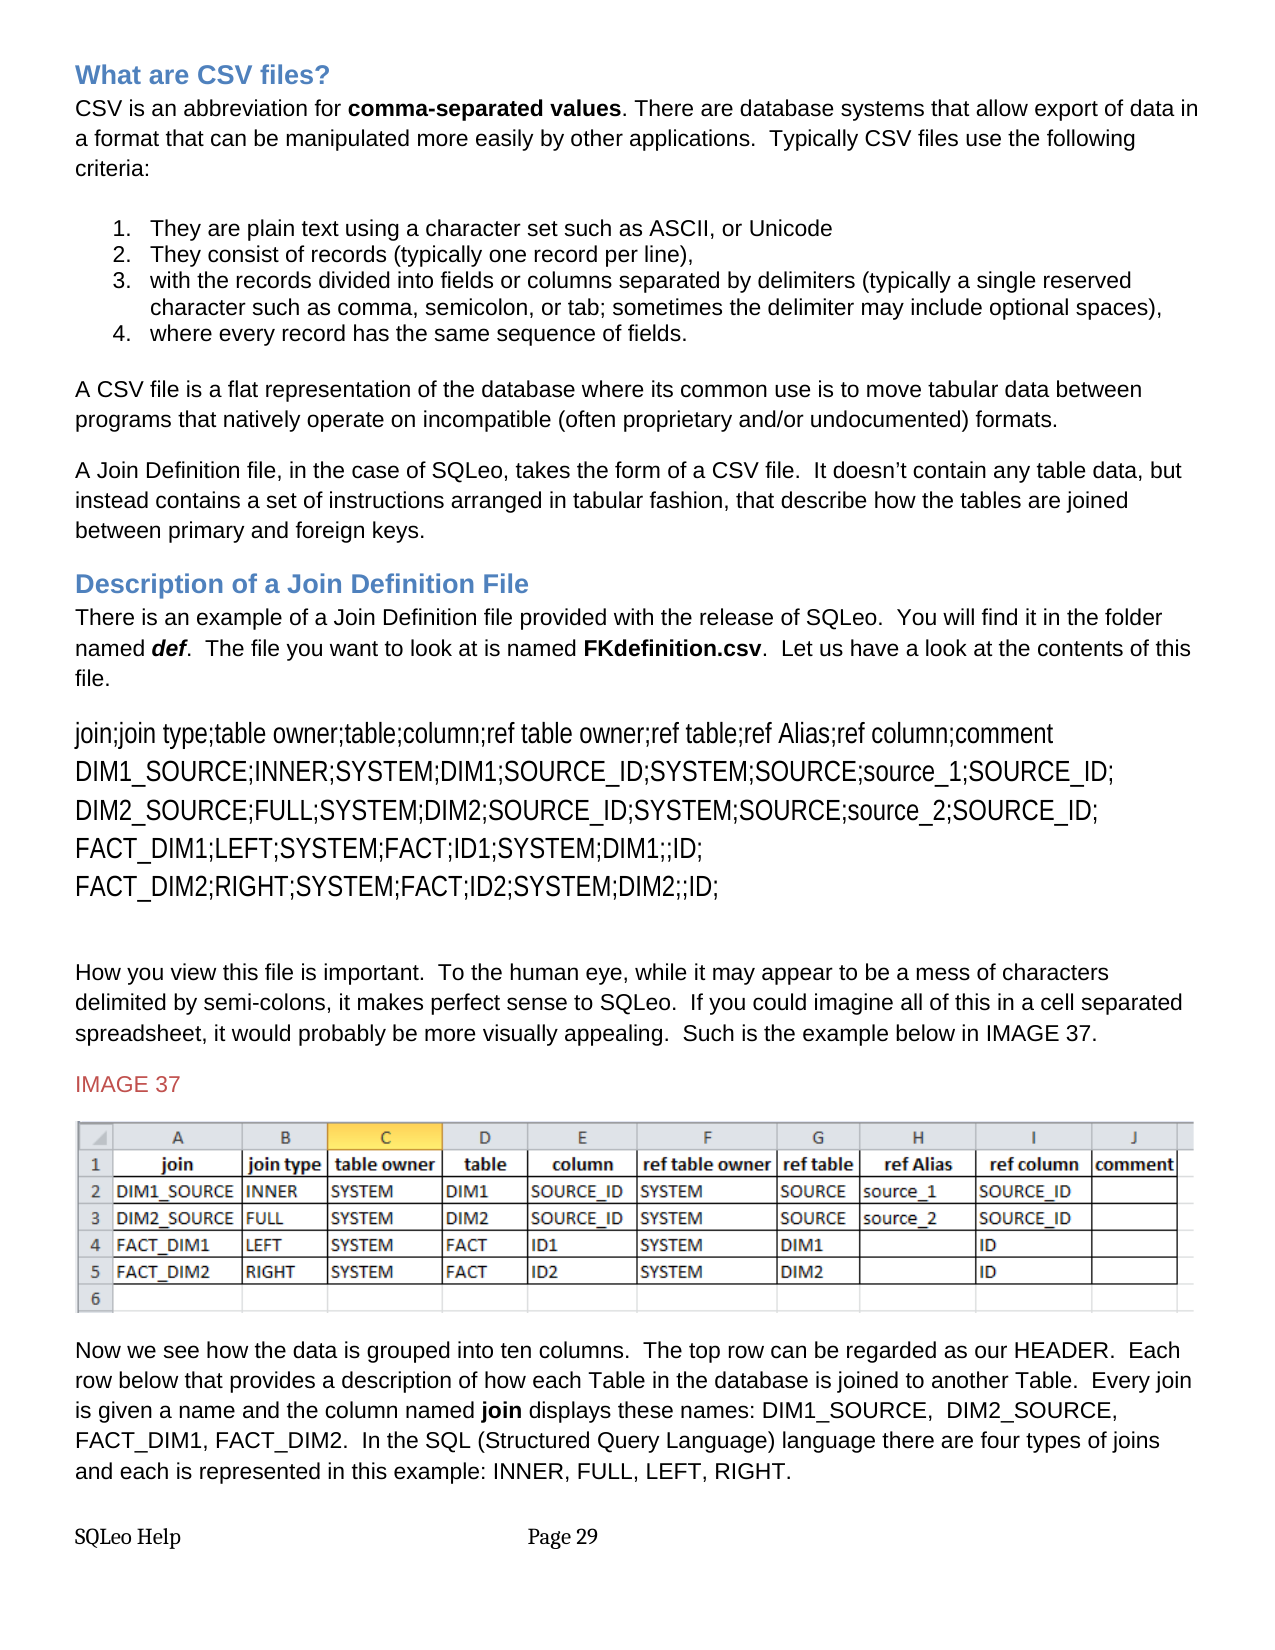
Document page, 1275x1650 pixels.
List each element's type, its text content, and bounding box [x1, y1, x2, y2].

subtitle Description of a Join Definition File [75, 568, 1200, 600]
list where every record has the same sequence of fields. [112, 320, 1200, 347]
text FACT_DIM2;RIGHT;SYSTEM;FACT;ID2;SYSTEM;DIM2;;ID; [75, 869, 1200, 903]
text DIM2_SOURCE;FULL;SYSTEM;DIM2;SOURCE_ID;SYSTEM;SOURCE;source_2;SOURCE_ID; [75, 793, 1200, 826]
picture [75, 1121, 1194, 1313]
text There is an example of a Join Definition file provided with the release of SQLeo. You will find it in the folder named def. The file you want to look at is named FKdefinition.csv. Let us have a look at the contents of this file. [75, 604, 1200, 691]
text join;join type;table owner;table;column;ref table owner;ref table;ref Alias;ref column;comment [75, 716, 1200, 749]
text DIM1_SOURCE;INNER;SYSTEM;DIM1;SOURCE_ID;SYSTEM;SOURCE;source_1;SOURCE_ID; [75, 754, 1200, 788]
text How you view this file is important. To the human eye, while it may appear to be a mess of characters delimited by semi-colons, it makes perfect sense to SQLeo. If you could imagine all of this in a cell separated spreadsheet, it would probably be more visually appealing. Such is the example below in IMAGE 37. [75, 959, 1200, 1046]
text A CSV file is a flat representation of the database where its common use is to move tabular data between programs that natively operate on incompatible (often proprietary and/or undocumented) formats. [75, 376, 1200, 432]
text A Join Definition file, in the case of SQLeo, takes the form of a CSV file. It doesn’t contain any table data, but instead contains a set of instructions arranged in tabular fashion, that describe how the tables are joined between primary and foreign keys. [75, 457, 1200, 544]
subtitle What are CSV files? [75, 59, 1200, 90]
list with the records divided into fields or columns separated by delimiters (typically a single reserved character such as comma, semicolon, or tab; sometimes the delimiter may include optional spaces), [112, 267, 1200, 320]
text CSV is an abbreviation for comma-separated values. There are database systems that allow export of data in a format that can be manipulated more easily by other applications. Typically CSV files use the following criteria: [75, 95, 1200, 182]
text Now we see how the data is grouped into ten columns. The top row can be regarded as our HEADER. Each row below that provides a description of how each Table in the database is joined to another Table. Every join is given a name and the column named join displays these names: DIM1_SOURCE, DIM2_SOURCE, FACT_DIM1, FACT_DIM2. In the SQL (Structured Query Language) language there are four types of joins and each is represented in this example: INNER, FULL, LEFT, RIGHT. [75, 1337, 1200, 1484]
text IMAGE 37 [75, 1071, 1200, 1097]
text FACT_DIM1;LEFT;SYSTEM;FACT;ID1;SYSTEM;DIM1;;ID; [75, 831, 1200, 864]
list They consist of records (typically one record per line), [112, 241, 1200, 267]
list They are plain text using a character set such as ASCII, or Unicode [112, 215, 1200, 241]
